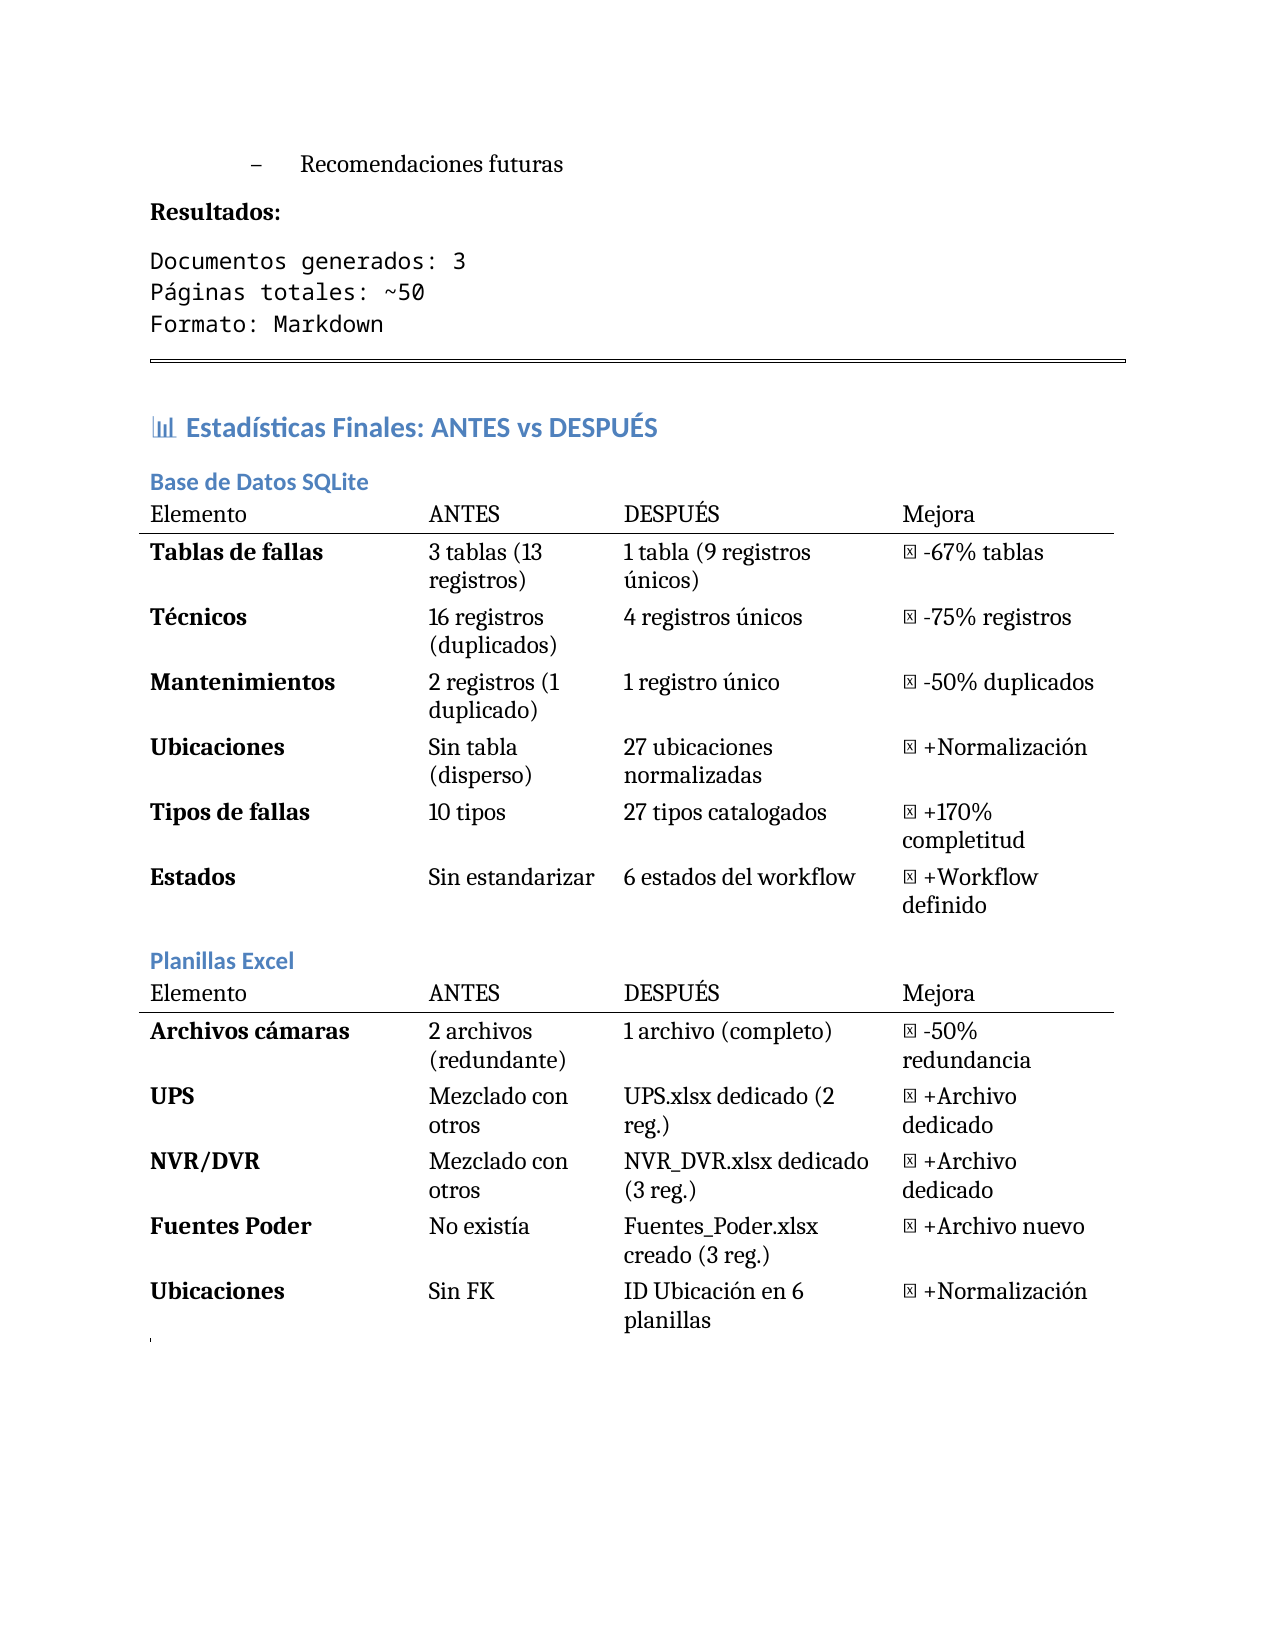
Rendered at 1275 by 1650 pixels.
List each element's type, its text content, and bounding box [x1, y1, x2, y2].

table_header Elemento [139, 496, 417, 532]
table_cell Técnicos [139, 599, 417, 664]
table_header Mejora [891, 975, 1114, 1012]
table_header DESPUÉS [612, 496, 891, 532]
table_cell ✅ +170% completitud [891, 794, 1114, 859]
text Resultados: [150, 197, 1125, 226]
table_cell NVR/DVR [139, 1143, 417, 1208]
table_cell No existía [417, 1208, 612, 1273]
table_cell ✅ +Archivo dedicado [891, 1143, 1114, 1208]
table_cell Ubicaciones [139, 729, 417, 794]
table_cell 1 archivo (completo) [612, 1013, 891, 1078]
text Documentos generados: 3 Páginas totales: ~50 Formato: Markdown [150, 245, 1125, 339]
table_cell ✅ +Workflow definido [891, 859, 1114, 924]
table_cell Tablas de fallas [139, 534, 417, 599]
table_cell Mantenimientos [139, 664, 417, 729]
table_cell UPS [139, 1078, 417, 1143]
table_cell 3 tablas (13 registros) [417, 534, 612, 599]
subtitle Base de Datos SQLite [150, 466, 1125, 496]
table_cell 27 ubicaciones normalizadas [612, 729, 891, 794]
table_cell Sin FK [417, 1273, 612, 1338]
table_cell Sin tabla (disperso) [417, 729, 612, 794]
table_cell Sin estandarizar [417, 859, 612, 924]
table_cell Estados [139, 859, 417, 924]
table_cell ✅ +Normalización [891, 729, 1114, 794]
table_cell 2 archivos (redundante) [417, 1013, 612, 1078]
table_cell ✅ -75% registros [891, 599, 1114, 664]
table_cell Fuentes Poder [139, 1208, 417, 1273]
table_cell Mezclado con otros [417, 1078, 612, 1143]
table_header Mejora [891, 496, 1114, 532]
table_cell ID Ubicación en 6 planillas [612, 1273, 891, 1338]
table_cell 10 tipos [417, 794, 612, 859]
table_cell 2 registros (1 duplicado) [417, 664, 612, 729]
table_cell Tipos de fallas [139, 794, 417, 859]
table_cell ✅ -50% redundancia [891, 1013, 1114, 1078]
subtitle Planillas Excel [150, 945, 1125, 975]
table_cell UPS.xlsx dedicado (2 reg.) [612, 1078, 891, 1143]
table_cell Archivos cámaras [139, 1013, 417, 1078]
table_cell ✅ +Archivo nuevo [891, 1208, 1114, 1273]
table_cell NVR_DVR.xlsx dedicado (3 reg.) [612, 1143, 891, 1208]
table_cell 4 registros únicos [612, 599, 891, 664]
table_cell 1 tabla (9 registros únicos) [612, 534, 891, 599]
table_cell 16 registros (duplicados) [417, 599, 612, 664]
table_cell 27 tipos catalogados [612, 794, 891, 859]
table_cell Mezclado con otros [417, 1143, 612, 1208]
table_cell Fuentes_Poder.xlsx creado (3 reg.) [612, 1208, 891, 1273]
table_cell ✅ +Archivo dedicado [891, 1078, 1114, 1143]
table_header ANTES [417, 975, 612, 1012]
table_cell ✅ +Normalización [891, 1273, 1114, 1338]
subtitle 📊 Estadísticas Finales: ANTES vs DESPUÉS [150, 409, 1125, 445]
table_cell ✅ -50% duplicados [891, 664, 1114, 729]
table_cell 1 registro único [612, 664, 891, 729]
table_cell ✅ -67% tablas [891, 534, 1114, 599]
table_cell 6 estados del workflow [612, 859, 891, 924]
table_header DESPUÉS [612, 975, 891, 1012]
table_header Elemento [139, 975, 417, 1012]
list Recomendaciones futuras [250, 150, 1125, 179]
table_header ANTES [417, 496, 612, 532]
table_cell Ubicaciones [139, 1273, 417, 1338]
